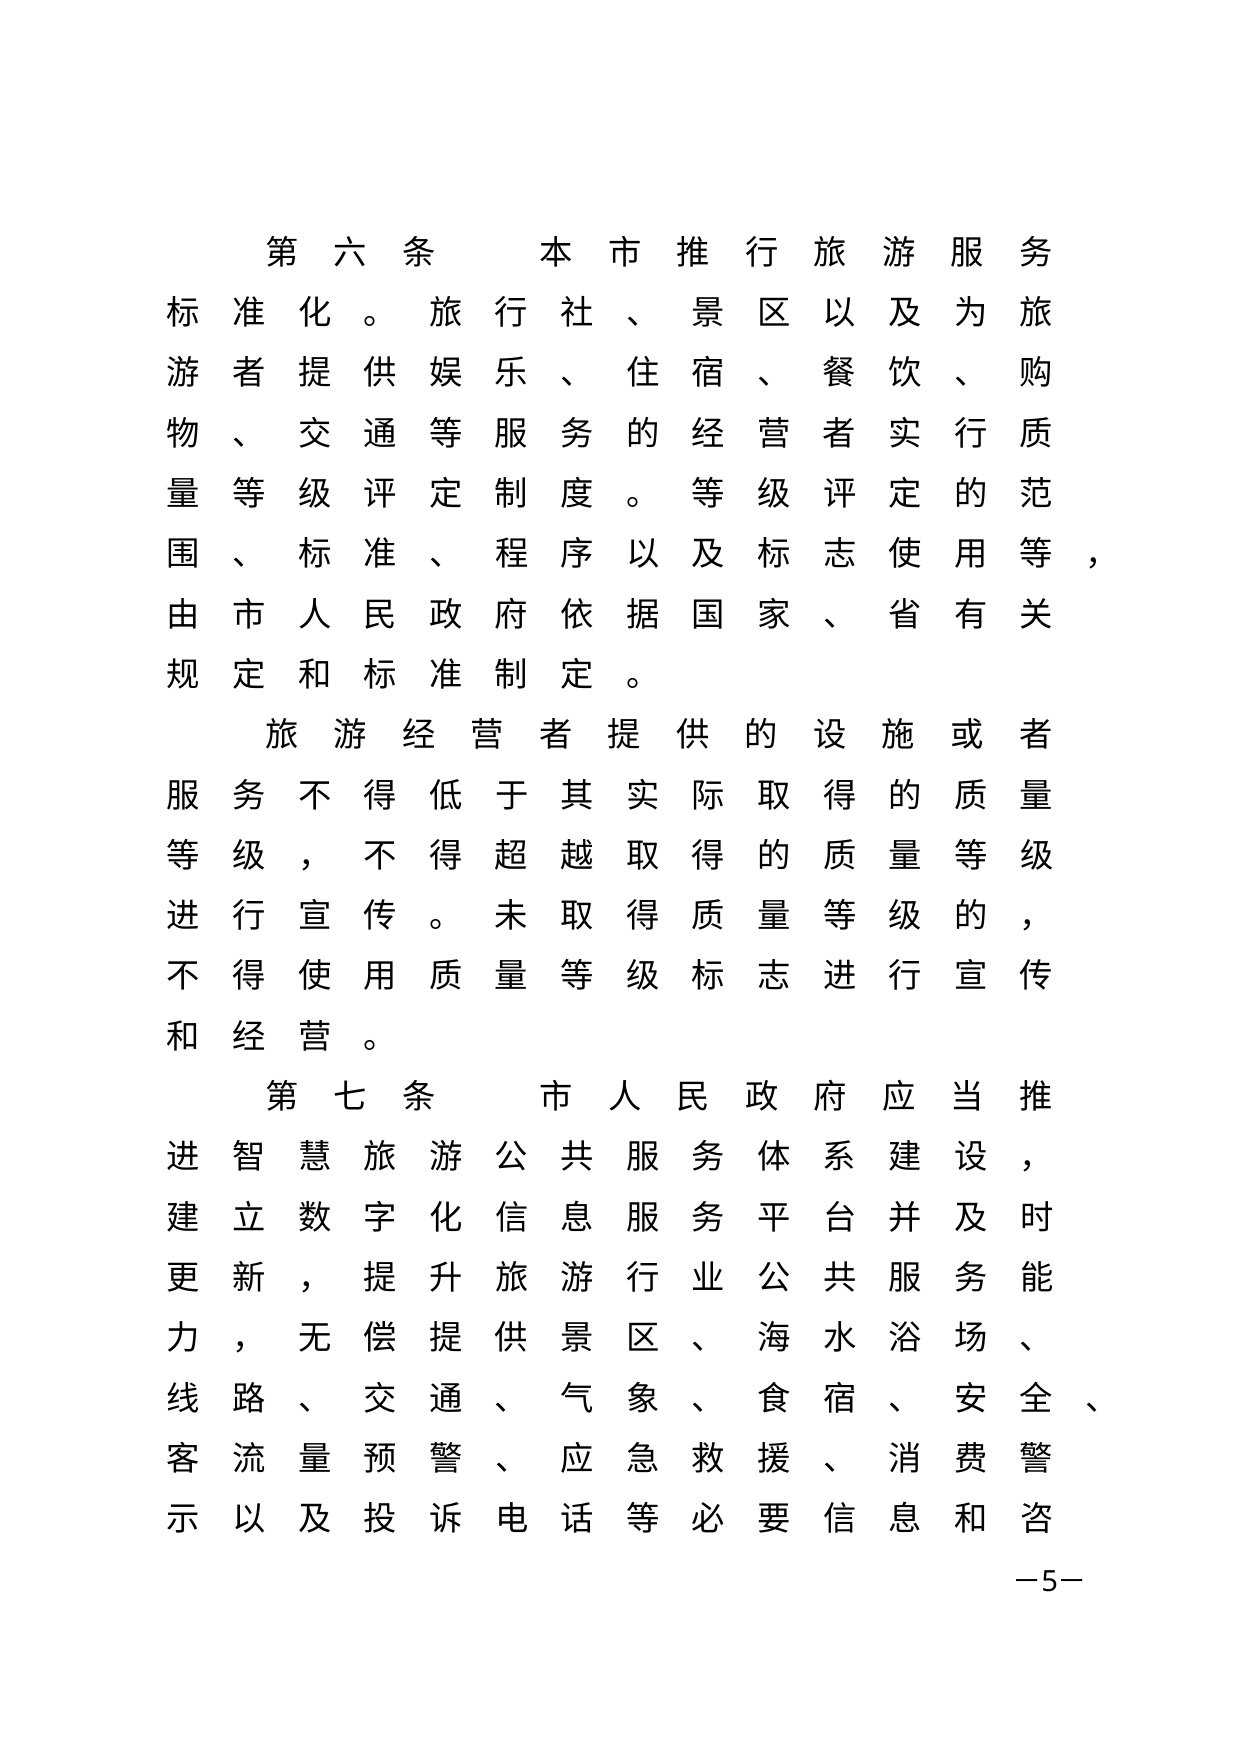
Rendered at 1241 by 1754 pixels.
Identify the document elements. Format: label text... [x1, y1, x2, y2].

text 旅游经营者提供的设施或者服务不得低于其实际取得的质量等级，不得超越取得的质量等级进行宣传。未取得质量等级的，不得使用质量等级标志进行宣传和经营。 [167, 702, 1085, 1064]
text 第六条 本市推行旅游服务标准化。旅行社、景区以及为旅游者提供娱乐、住宿、餐饮、购物、交通等服务的经营者实行质量等级评定制度。等级评定的范围、标准、程序以及标志使用等，由市人民政府依据国家、省有关规定和标准制定。 [167, 219, 1085, 702]
text 第七条 市人民政府应当推进智慧旅游公共服务体系建设，建立数字化信息服务平台并及时更新，提升旅游行业公共服务能力，无偿提供景区、海水浴场、线路、交通、气象、食宿、安全、客流量预警、应急救援、消费警示以及投诉电话等必要信息和咨询服务。 [167, 1064, 1085, 1546]
